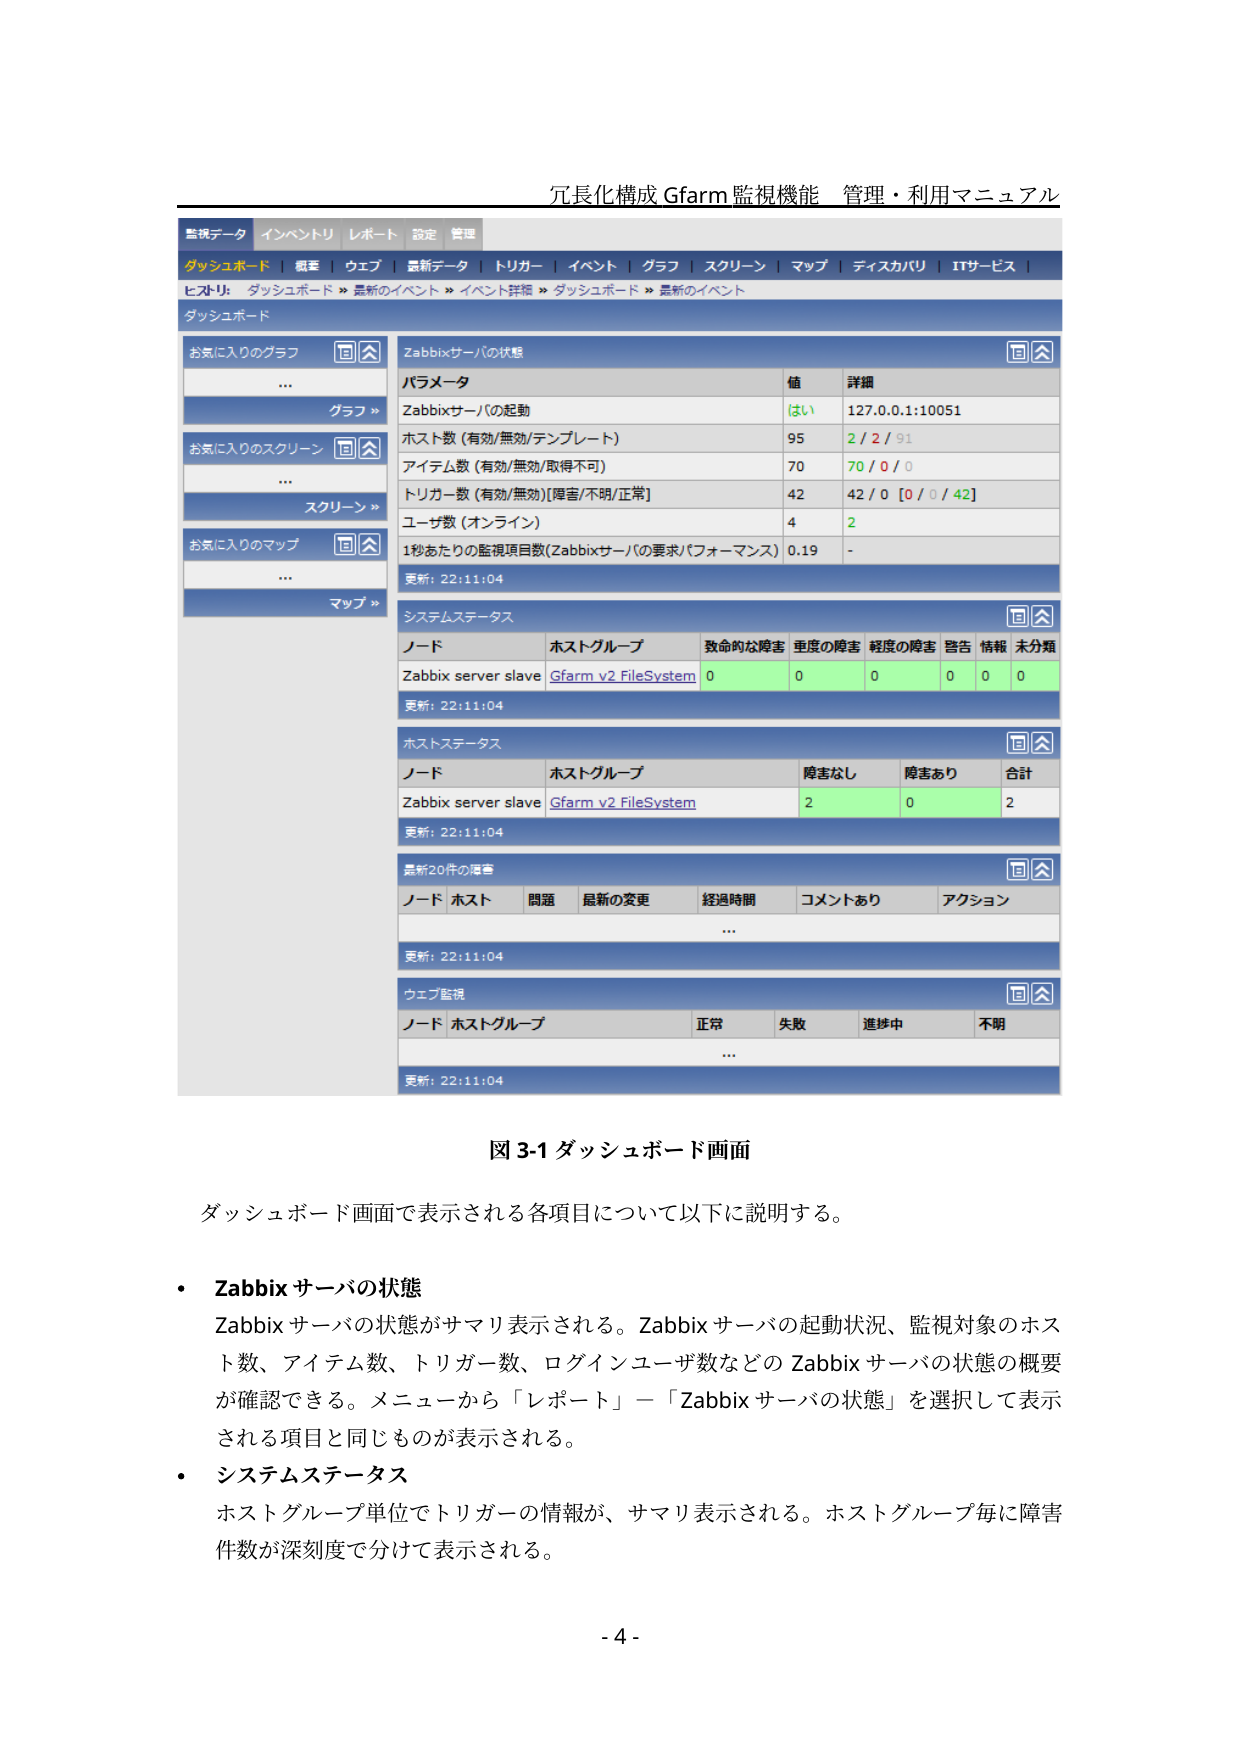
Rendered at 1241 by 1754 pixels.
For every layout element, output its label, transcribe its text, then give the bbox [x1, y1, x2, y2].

text ダッシュボード画面で表示される各項目について以下に説明する。 [177, 1193, 1063, 1231]
list Zabbixサーバの状態 [177, 1268, 1063, 1306]
text Zabbixサーバの状態がサマリ表示される。Zabbixサーバの起動状況、監視対象のホスト数、アイテム数、トリガー数、ログインユーザ数などのZabbixサーバの状態の概要が確認できる。メニューから「レポート」－「Zabbixサーバの状態」を選択して表示される項目と同じものが表示される。 [215, 1306, 1063, 1456]
picture [177, 218, 1063, 1096]
text ホストグループ単位でトリガーの情報が、サマリ表示される。ホストグループ毎に障害件数が深刻度で分けて表示される。 [215, 1493, 1063, 1568]
list システムステータス [177, 1456, 1063, 1493]
text 図 3-1 ダッシュボード画面 [177, 1131, 1063, 1168]
